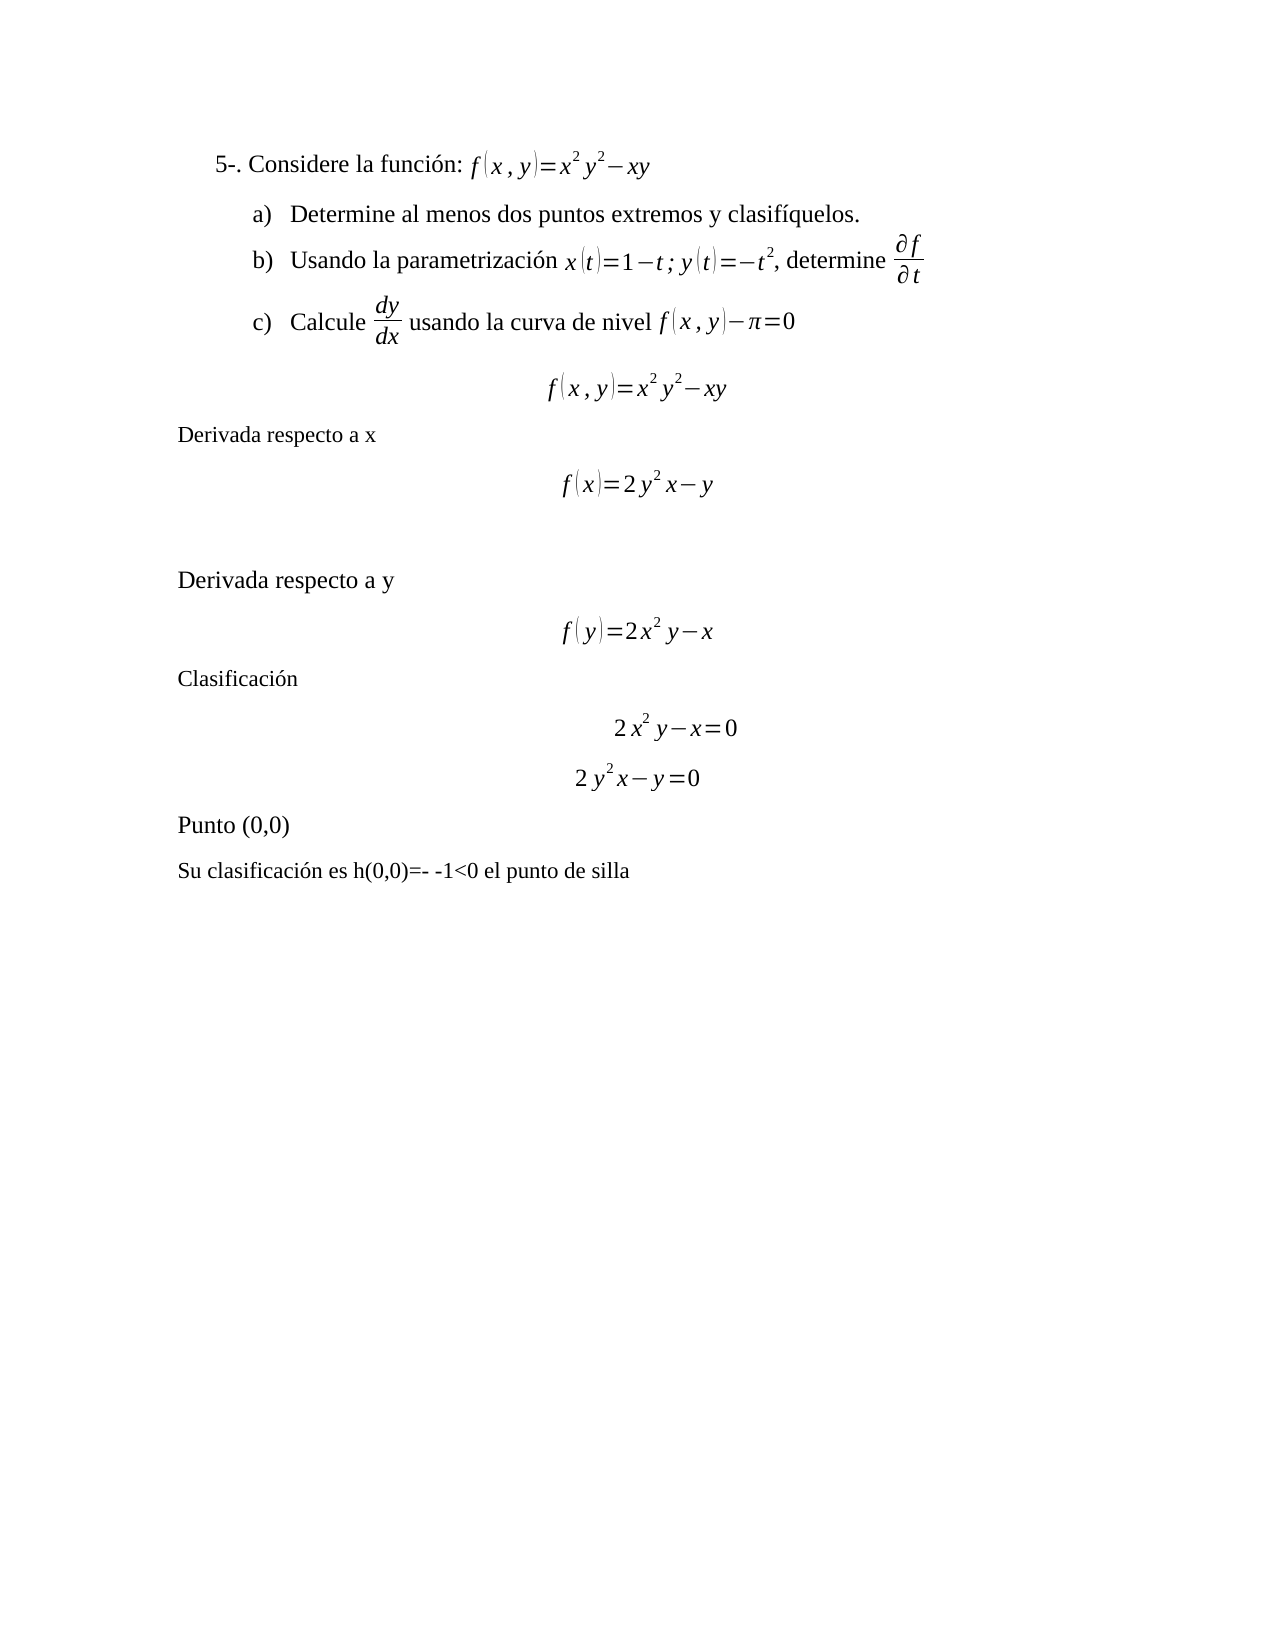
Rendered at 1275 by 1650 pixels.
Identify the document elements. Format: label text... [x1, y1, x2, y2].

text Punto (0,0) [177, 810, 1098, 838]
list Calcule usando la curva de nivel [252, 292, 1098, 351]
text Derivada respecto a x [177, 421, 1098, 447]
list Usando la parametrización , determine [252, 230, 1098, 289]
list Determine al menos dos puntos extremos y clasifíquelos. [252, 199, 1098, 228]
text Derivada respecto a y [177, 565, 1098, 594]
text 5-. Considere la función: [215, 148, 1098, 180]
text Su clasificación es h(0,0)=- -1<0 el punto de silla [177, 857, 1098, 884]
text Clasificación [177, 665, 1098, 691]
